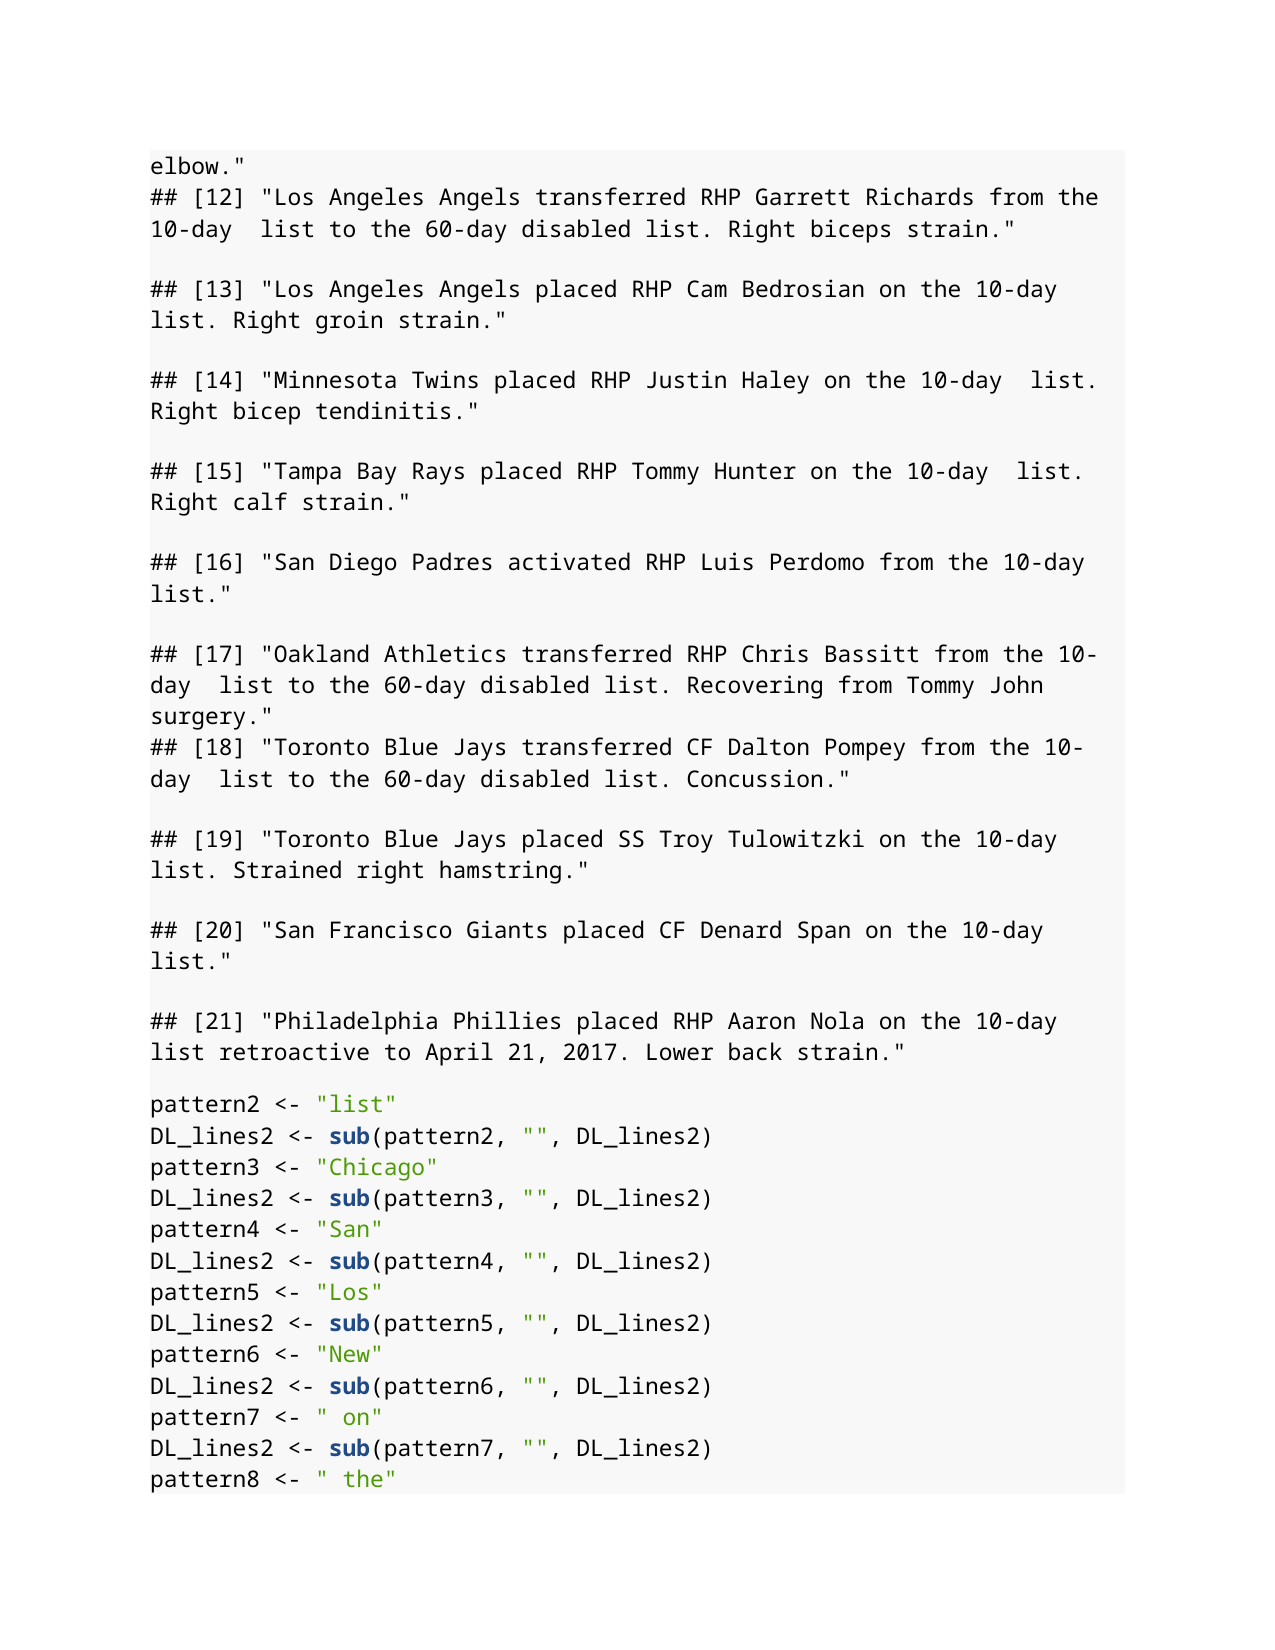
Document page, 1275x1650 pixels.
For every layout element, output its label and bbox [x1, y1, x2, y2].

text [150, 1088, 1125, 1494]
text [150, 150, 1125, 1067]
